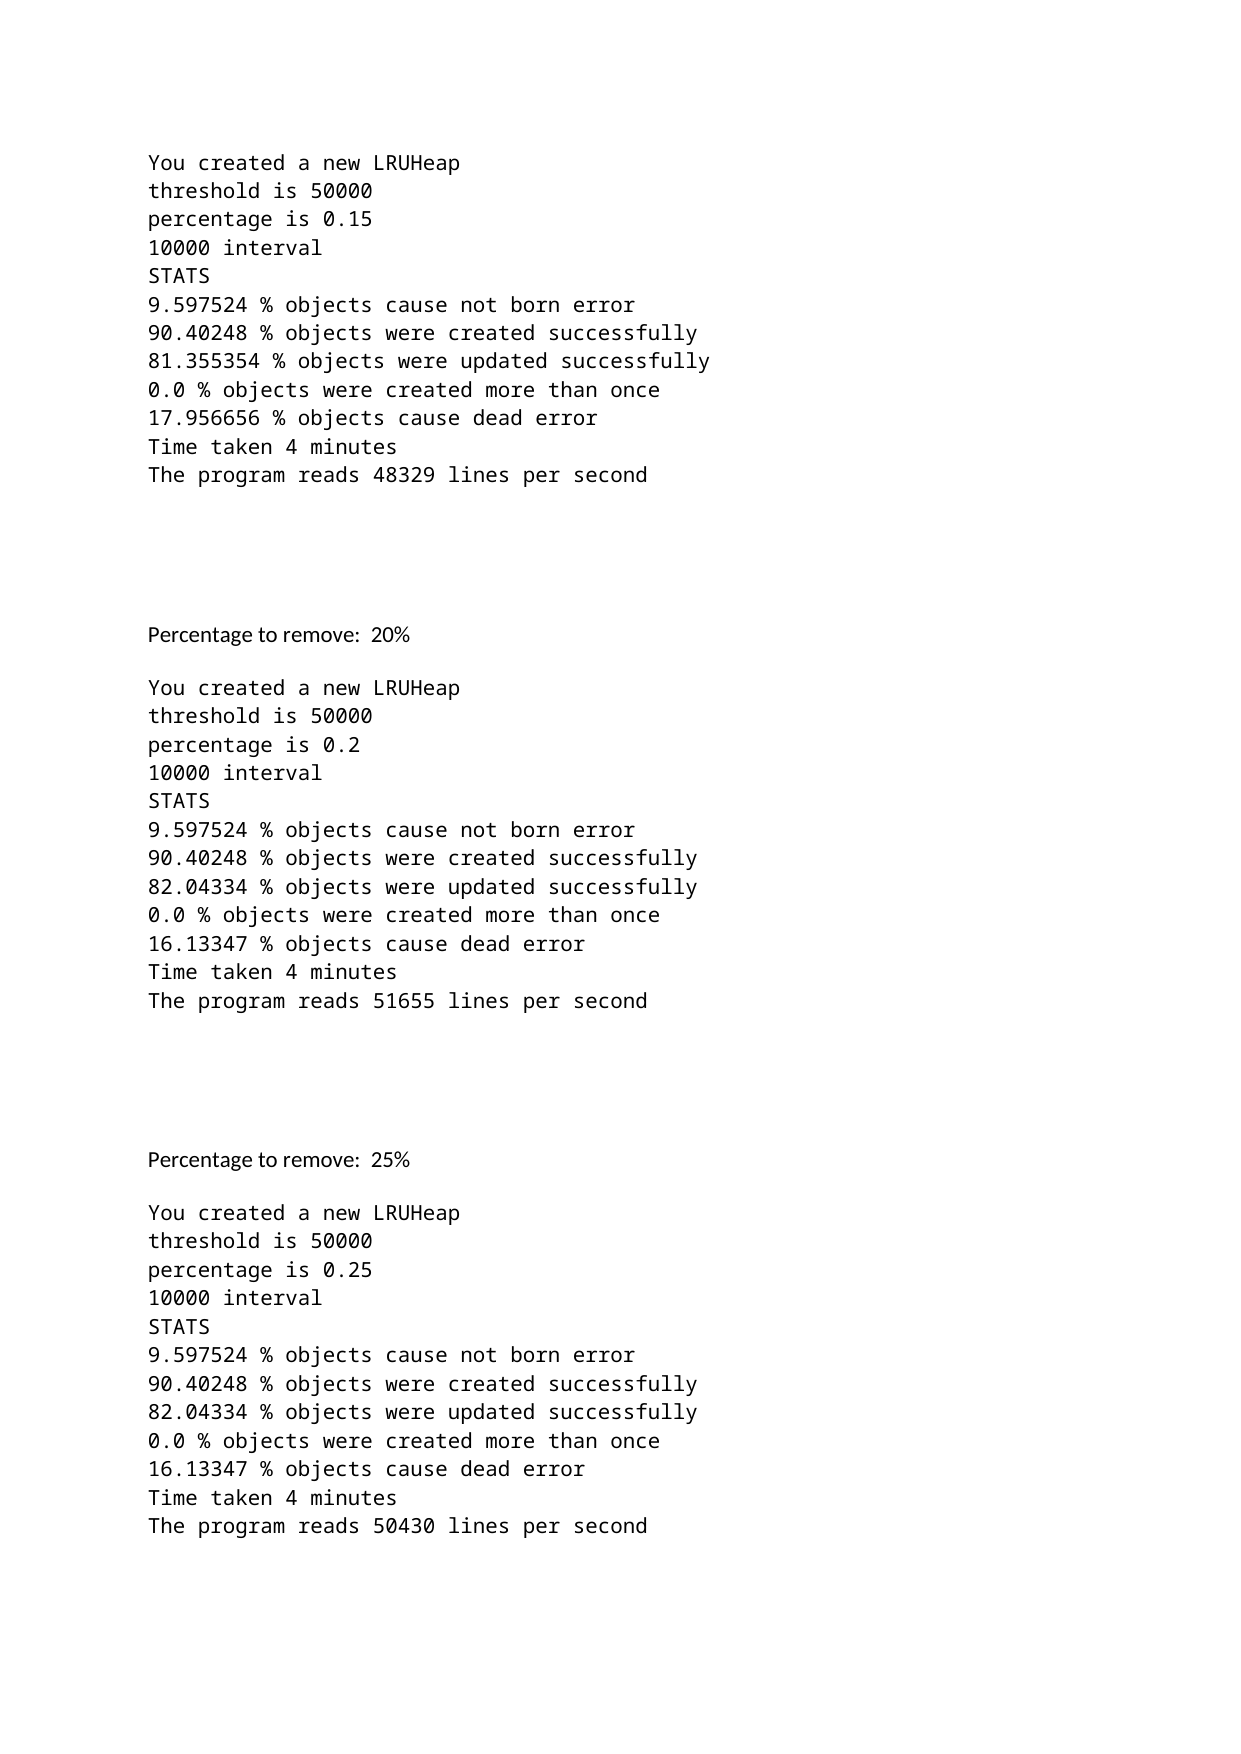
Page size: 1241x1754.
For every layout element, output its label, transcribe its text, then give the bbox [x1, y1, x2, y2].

text The program reads 48329 lines per second [148, 460, 1093, 489]
text Percentage to remove: 20% [148, 620, 1093, 648]
text 82.04334 % objects were updated successfully [148, 1397, 1093, 1426]
text 82.04334 % objects were updated successfully [148, 872, 1093, 900]
text threshold is 50000 [148, 701, 1093, 730]
text 0.0 % objects were created more than once [148, 375, 1093, 403]
text percentage is 0.2 [148, 730, 1093, 758]
text The program reads 50430 lines per second [148, 1511, 1093, 1539]
text percentage is 0.15 [148, 204, 1093, 233]
text percentage is 0.25 [148, 1255, 1093, 1283]
text The program reads 51655 lines per second [148, 986, 1093, 1014]
text Time taken 4 minutes [148, 432, 1093, 460]
text You created a new LRUHeap [148, 1198, 1093, 1227]
text threshold is 50000 [148, 176, 1093, 204]
text 16.13347 % objects cause dead error [148, 1454, 1093, 1483]
text 10000 interval [148, 1283, 1093, 1312]
text threshold is 50000 [148, 1227, 1093, 1255]
text STATS [148, 261, 1093, 290]
text 90.40248 % objects were created successfully [148, 843, 1093, 872]
text 10000 interval [148, 758, 1093, 787]
text STATS [148, 787, 1093, 815]
text 9.597524 % objects cause not born error [148, 290, 1093, 318]
text You created a new LRUHeap [148, 673, 1093, 701]
text Percentage to remove: 25% [148, 1145, 1093, 1173]
text 90.40248 % objects were created successfully [148, 318, 1093, 347]
text 9.597524 % objects cause not born error [148, 1340, 1093, 1369]
text 10000 interval [148, 233, 1093, 261]
text 81.355354 % objects were updated successfully [148, 347, 1093, 375]
text 9.597524 % objects cause not born error [148, 815, 1093, 843]
text 17.956656 % objects cause dead error [148, 403, 1093, 432]
text 16.13347 % objects cause dead error [148, 929, 1093, 957]
text Time taken 4 minutes [148, 957, 1093, 986]
text Time taken 4 minutes [148, 1483, 1093, 1511]
text 0.0 % objects were created more than once [148, 1426, 1093, 1454]
text STATS [148, 1312, 1093, 1340]
text 90.40248 % objects were created successfully [148, 1369, 1093, 1397]
text 0.0 % objects were created more than once [148, 900, 1093, 929]
text You created a new LRUHeap [148, 148, 1093, 176]
